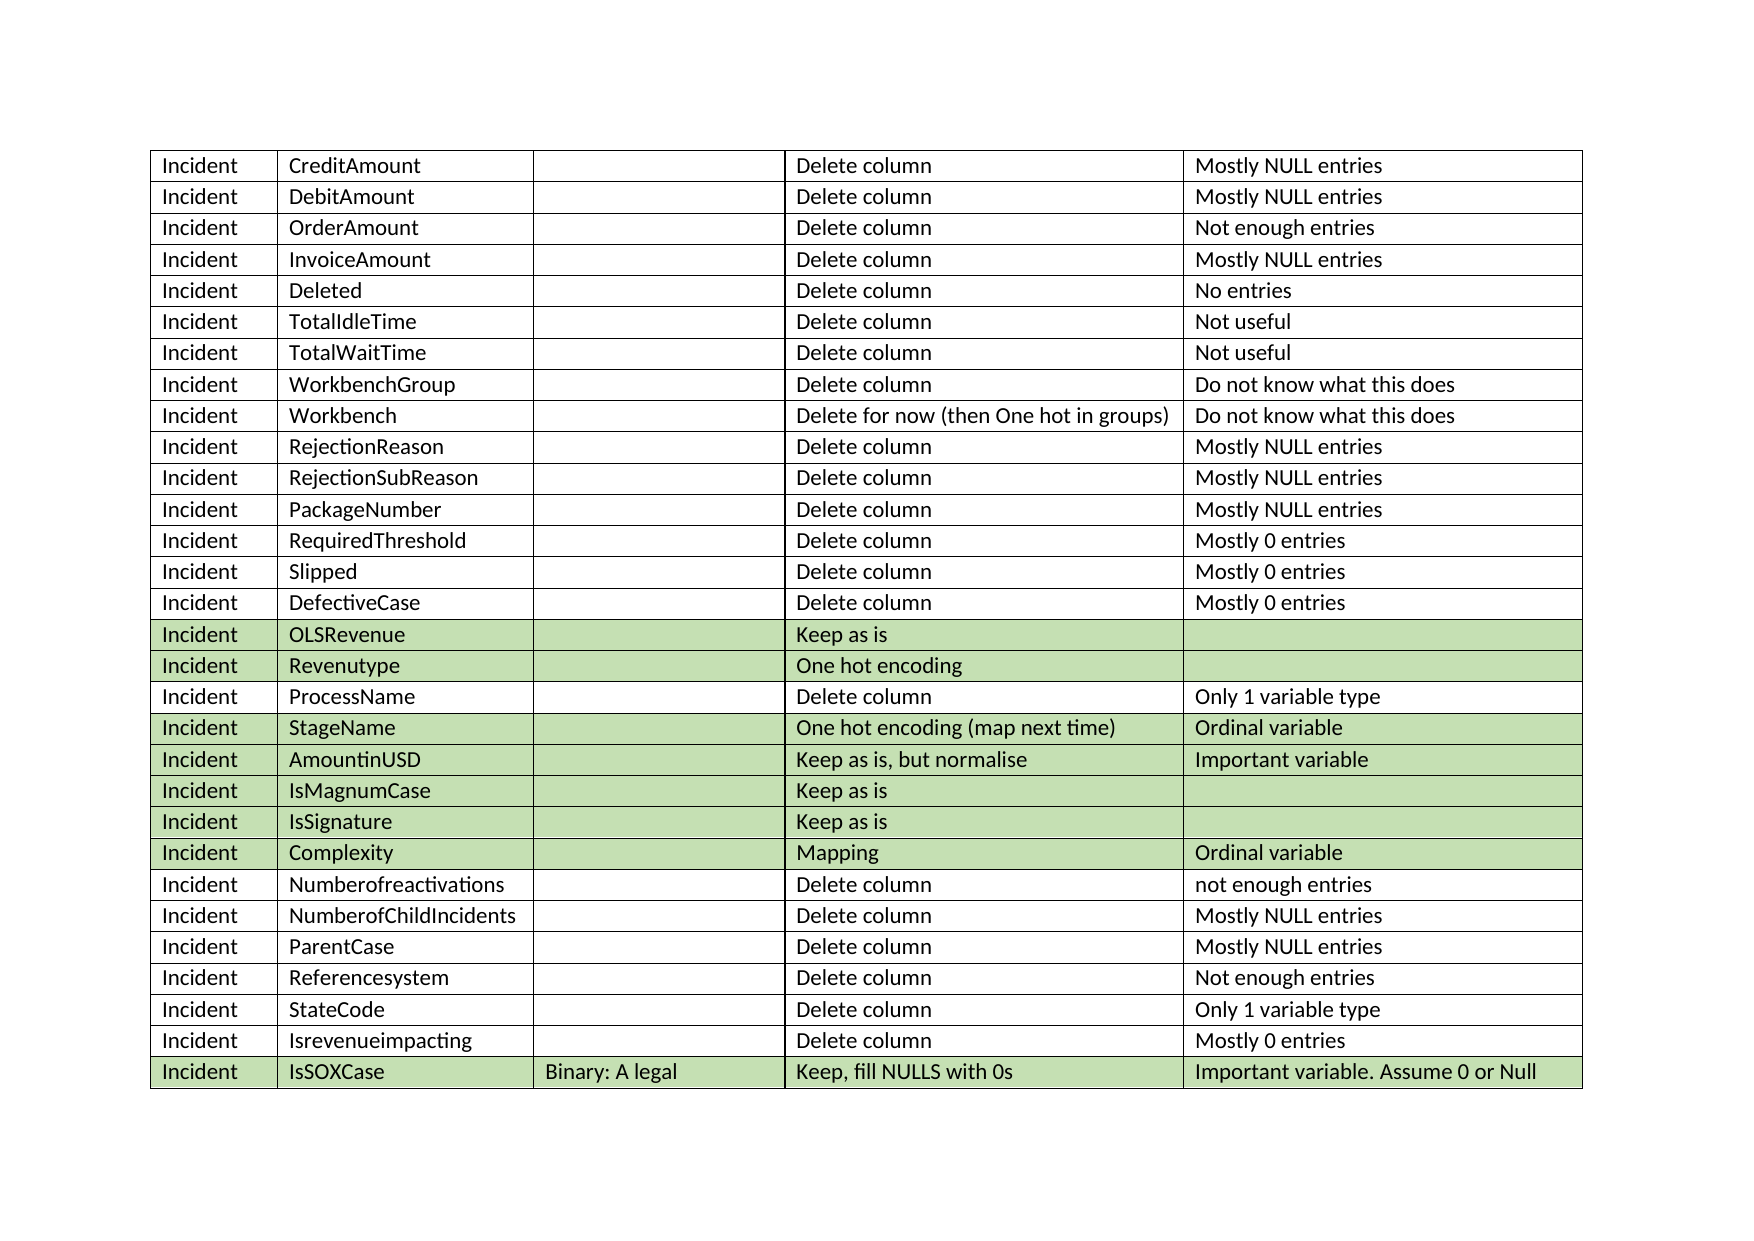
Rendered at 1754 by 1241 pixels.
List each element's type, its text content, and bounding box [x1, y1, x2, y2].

table_cell Ordinal variable [1184, 714, 1582, 744]
table_cell Incident [151, 151, 277, 181]
table_cell [534, 401, 784, 431]
table_cell Not useful [1184, 307, 1582, 337]
table_cell OLSRevenue [278, 620, 533, 650]
table_cell Incident [151, 776, 277, 806]
table_cell Slipped [278, 557, 533, 587]
table_cell [534, 589, 784, 619]
table_cell Not enough entries [1184, 214, 1582, 244]
table_cell Incident [151, 182, 277, 212]
table_cell [1184, 620, 1582, 650]
table_cell Deleted [278, 276, 533, 306]
table_cell Incident [151, 339, 277, 369]
table_cell RequiredThreshold [278, 526, 533, 556]
table_cell Mostly NULL entries [1184, 464, 1582, 494]
table_cell [534, 651, 784, 681]
table_cell IsMagnumCase [278, 776, 533, 806]
table_cell Incident [151, 682, 277, 712]
table_cell StateCode [278, 995, 533, 1025]
table_cell Complexity [278, 839, 533, 869]
table_cell Incident [151, 307, 277, 337]
table_cell InvoiceAmount [278, 245, 533, 275]
table_cell [534, 839, 784, 869]
table_cell [534, 307, 784, 337]
table_cell Mostly 0 entries [1184, 557, 1582, 587]
table_cell [534, 245, 784, 275]
table_cell Revenutype [278, 651, 533, 681]
table_cell Mostly NULL entries [1184, 432, 1582, 462]
table_cell Delete column [786, 495, 1183, 525]
table_cell Incident [151, 901, 277, 931]
table_cell Delete column [786, 370, 1183, 400]
table_cell Incident [151, 370, 277, 400]
table_cell [534, 620, 784, 650]
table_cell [1184, 1057, 1582, 1087]
table_cell [1184, 776, 1582, 806]
table_cell Keep as is [786, 807, 1183, 837]
table_cell Incident [151, 1057, 277, 1087]
table_cell Workbench [278, 401, 533, 431]
table_cell Incident [151, 557, 277, 587]
table_cell Delete column [786, 526, 1183, 556]
table_cell Incident [151, 714, 277, 744]
table_cell Incident [151, 745, 277, 775]
table_cell Delete column [786, 151, 1183, 181]
table_cell Mostly 0 entries [1184, 589, 1582, 619]
table_cell Delete column [786, 901, 1183, 931]
table_cell Do not know what this does [1184, 401, 1582, 431]
table_cell Incident [151, 964, 277, 994]
table_cell Not useful [1184, 339, 1582, 369]
table_cell Incident [151, 651, 277, 681]
table_cell IsSignature [278, 807, 533, 837]
table_cell DefectiveCase [278, 589, 533, 619]
table_cell StageName [278, 714, 533, 744]
table_cell Delete column [786, 682, 1183, 712]
table_cell Delete column [786, 995, 1183, 1025]
table_cell not enough entries [1184, 870, 1582, 900]
table_cell One hot encoding (map next time) [786, 714, 1183, 744]
table_cell Delete column [786, 307, 1183, 337]
table_cell [1184, 807, 1582, 837]
table_cell Delete column [786, 557, 1183, 587]
table_cell Keep as is [786, 620, 1183, 650]
table_cell Mostly NULL entries [1184, 182, 1582, 212]
table_cell One hot encoding [786, 651, 1183, 681]
table_cell Incident [151, 276, 277, 306]
table_cell Delete column [786, 432, 1183, 462]
table_cell [534, 495, 784, 525]
table_cell Delete column [786, 464, 1183, 494]
table_cell [534, 807, 784, 837]
table_cell Delete for now (then One hot in groups) [786, 401, 1183, 431]
table_cell Mostly NULL entries [1184, 901, 1582, 931]
table_cell [534, 901, 784, 931]
table_cell Mostly NULL entries [1184, 245, 1582, 275]
table_cell Delete column [786, 932, 1183, 962]
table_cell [534, 1057, 784, 1087]
table_cell [534, 151, 784, 181]
table_cell RejectionReason [278, 432, 533, 462]
table_cell Only 1 variable type [1184, 995, 1582, 1025]
table_cell [534, 432, 784, 462]
table_cell Mostly 0 entries [1184, 526, 1582, 556]
table_cell [534, 1026, 784, 1056]
table_cell Only 1 variable type [1184, 682, 1582, 712]
table_cell Delete column [786, 245, 1183, 275]
table_cell RejectionSubReason [278, 464, 533, 494]
table_cell Delete column [786, 182, 1183, 212]
table_cell Not enough entries [1184, 964, 1582, 994]
table_cell [534, 745, 784, 775]
table_cell [534, 870, 784, 900]
table_cell Incident [151, 214, 277, 244]
table_cell Mostly 0 entries [1184, 1026, 1582, 1056]
table_cell Incident [151, 245, 277, 275]
table_cell [534, 214, 784, 244]
table_cell AmountinUSD [278, 745, 533, 775]
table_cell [786, 1057, 1183, 1087]
table_cell Mostly NULL entries [1184, 932, 1582, 962]
table_cell Incident [151, 807, 277, 837]
table_cell [534, 932, 784, 962]
table_cell Incident [151, 589, 277, 619]
table_cell Incident [151, 870, 277, 900]
table_cell Delete column [786, 589, 1183, 619]
table_cell Incident [151, 401, 277, 431]
table_cell DebitAmount [278, 182, 533, 212]
table_cell ProcessName [278, 682, 533, 712]
table_cell [534, 995, 784, 1025]
table_cell Keep as is [786, 776, 1183, 806]
table_cell [534, 464, 784, 494]
table_cell [534, 557, 784, 587]
table_cell [534, 339, 784, 369]
table_cell Mapping [786, 839, 1183, 869]
table_cell [534, 776, 784, 806]
table_cell Numberofreactivations [278, 870, 533, 900]
table_cell Ordinal variable [1184, 839, 1582, 869]
table_cell Delete column [786, 339, 1183, 369]
table_cell [534, 964, 784, 994]
table_cell Mostly NULL entries [1184, 495, 1582, 525]
table_cell TotalIdleTime [278, 307, 533, 337]
table_cell Mostly NULL entries [1184, 151, 1582, 181]
table_cell Delete column [786, 276, 1183, 306]
table_cell Keep as is, but normalise [786, 745, 1183, 775]
table_cell Incident [151, 839, 277, 869]
table_cell [1184, 651, 1582, 681]
table_cell Incident [151, 464, 277, 494]
table_cell CreditAmount [278, 151, 533, 181]
table_cell [534, 682, 784, 712]
table_cell Incident [151, 995, 277, 1025]
table_cell Delete column [786, 870, 1183, 900]
table_cell Isrevenueimpacting [278, 1026, 533, 1056]
table_cell Delete column [786, 214, 1183, 244]
table_cell OrderAmount [278, 214, 533, 244]
table_cell WorkbenchGroup [278, 370, 533, 400]
table_cell TotalWaitTime [278, 339, 533, 369]
table_cell Incident [151, 432, 277, 462]
table_cell Important variable [1184, 745, 1582, 775]
table_cell [534, 714, 784, 744]
table_cell Referencesystem [278, 964, 533, 994]
table_cell Incident [151, 620, 277, 650]
table_cell [534, 370, 784, 400]
table_cell Incident [151, 1026, 277, 1056]
table_cell No entries [1184, 276, 1582, 306]
table_cell Incident [151, 495, 277, 525]
table_cell [534, 526, 784, 556]
table_cell Do not know what this does [1184, 370, 1582, 400]
table_cell IsSOXCase [278, 1057, 533, 1087]
table_cell Incident [151, 526, 277, 556]
table_cell NumberofChildIncidents [278, 901, 533, 931]
table_cell PackageNumber [278, 495, 533, 525]
table_cell Delete column [786, 1026, 1183, 1056]
table_cell Delete column [786, 964, 1183, 994]
table_cell [534, 182, 784, 212]
table_cell Incident [151, 932, 277, 962]
table_cell ParentCase [278, 932, 533, 962]
table_cell [534, 276, 784, 306]
